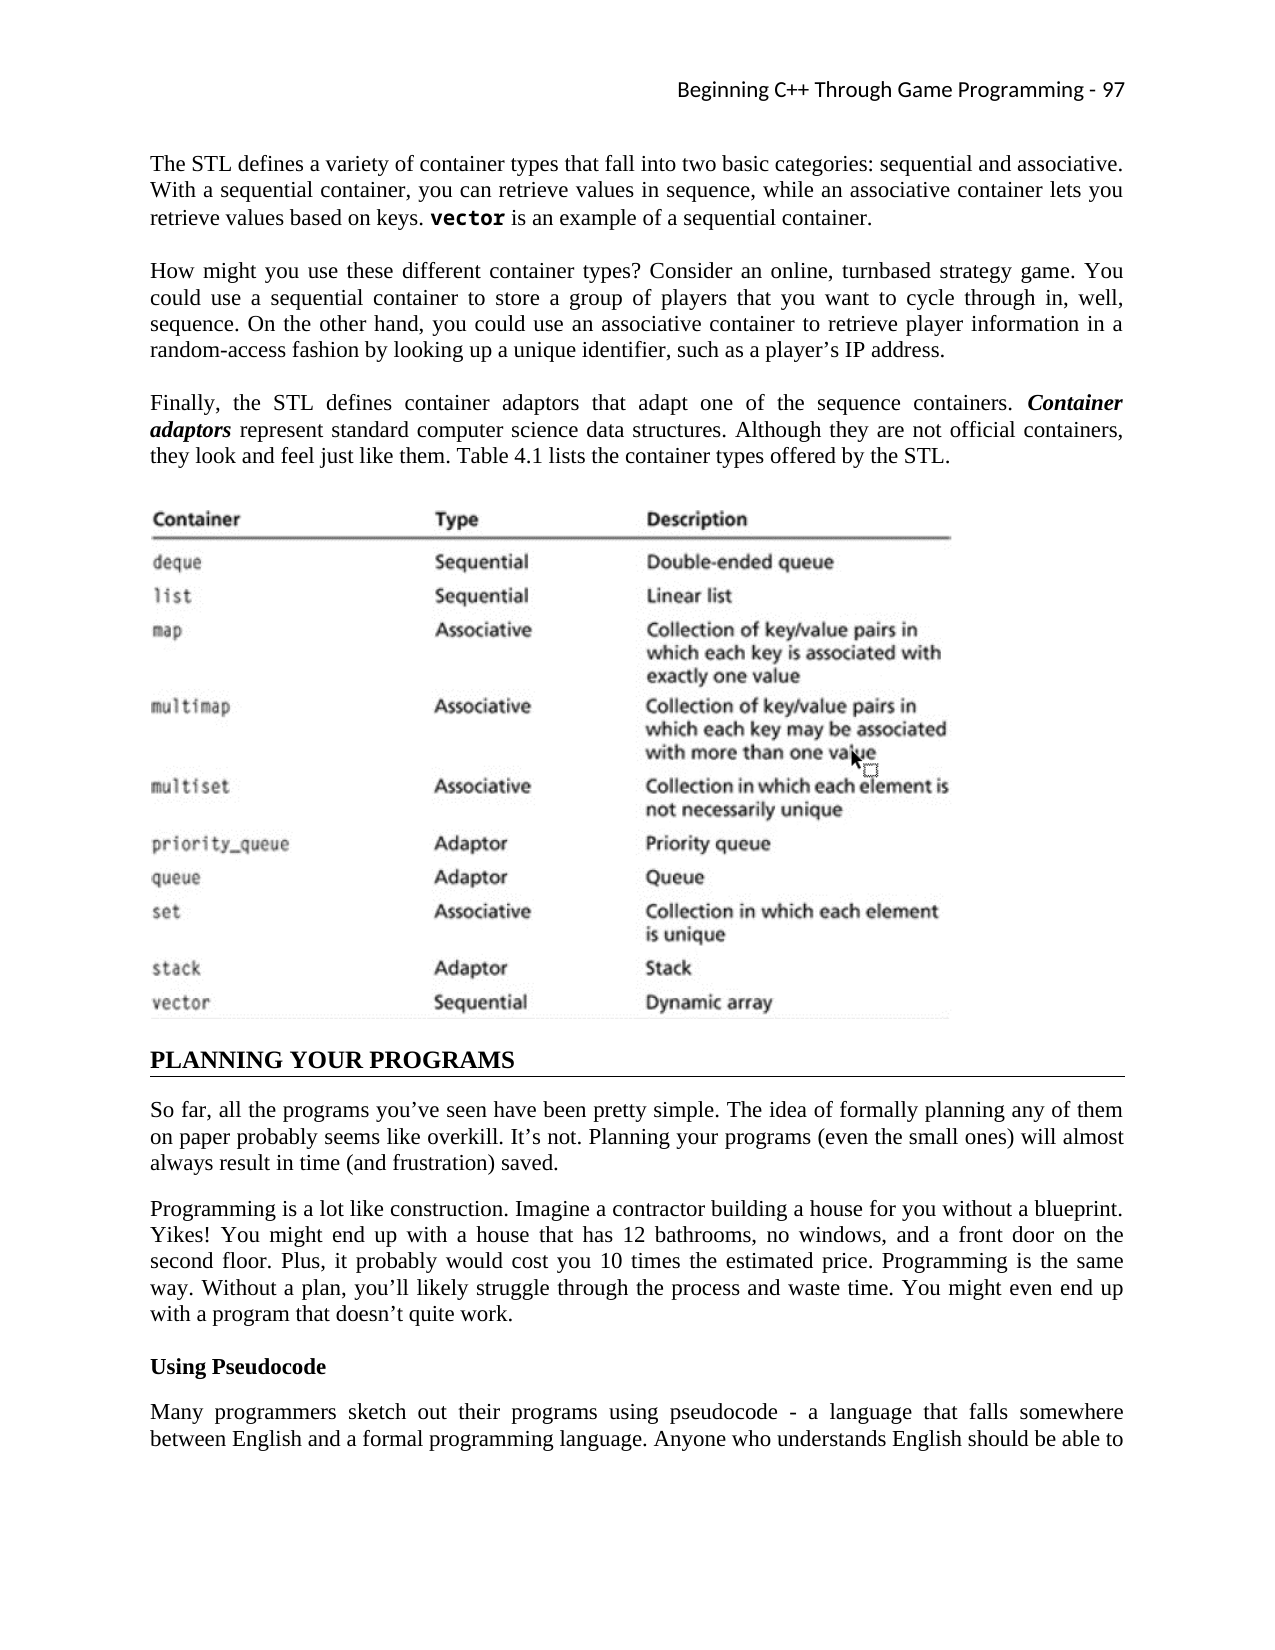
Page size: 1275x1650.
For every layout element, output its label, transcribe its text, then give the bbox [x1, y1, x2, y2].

text PLANNING YOUR PROGRAMS [150, 1045, 1125, 1076]
text The STL defines a variety of container types that fall into two basic categories: sequential and associative. With a sequential container, you can retrieve values in sequence, while an associative container lets you retrieve values based on keys. vector is an example of a sequential container. [150, 150, 1125, 231]
text Using Pseudocode [150, 1353, 1125, 1379]
text How might you use these different container types? Consider an online, turnbased strategy game. You could use a sequential container to store a group of players that you want to cycle through in, well, sequence. On the other hand, you could use an associative container to retrieve player information in a random-access fashion by looking up a unique identifier, such as a player’s IP address. [150, 257, 1125, 363]
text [150, 1398, 1125, 1451]
text Finally, the STL defines container adaptors that adapt one of the sequence containers. Container adaptors represent standard computer science data structures. Although they are not official containers, they look and feel just like them. Table 4.1 lists the container types offered by the STL. [150, 389, 1125, 468]
text Programming is a lot like construction. Imagine a contractor building a house for you without a blueprint. Yikes! You might end up with a house that has 12 bathrooms, no windows, and a front door on the second floor. Plus, it probably would cost you 10 times the estimated price. Programming is the same way. Without a plan, you’ll likely struggle through the process and waste time. You might even end up with a program that doesn’t quite work. [150, 1195, 1125, 1327]
text So far, all the programs you’ve seen have been pretty simple. The idea of formally planning any of them on paper probably seems like overkill. It’s not. Planning your programs (even the small ones) will almost always result in time (and frustration) saved. [150, 1097, 1125, 1176]
picture [150, 494, 963, 1019]
